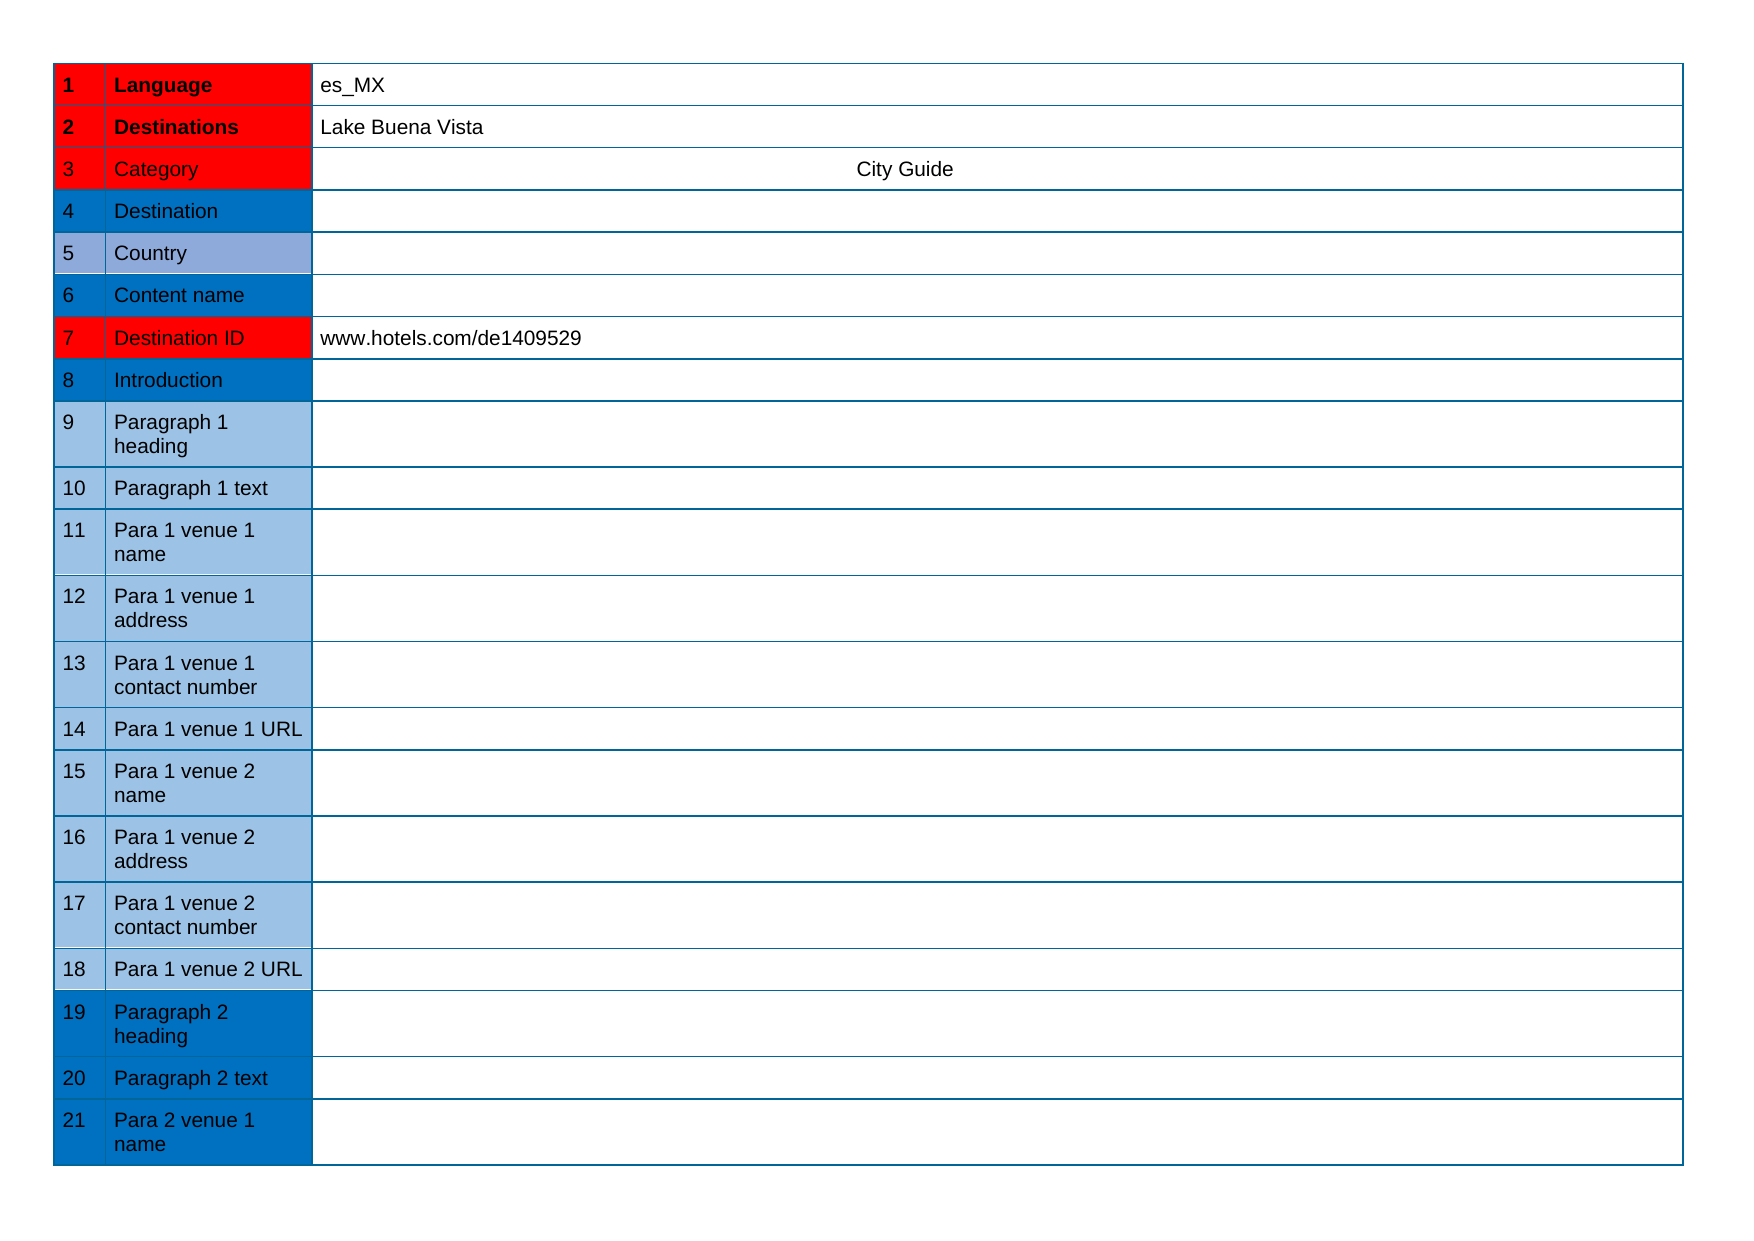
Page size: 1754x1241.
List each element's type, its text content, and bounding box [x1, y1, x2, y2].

table_cell 15 [55, 751, 105, 815]
table_cell [313, 949, 1682, 989]
table_cell Category [106, 148, 311, 189]
table_cell 6 [55, 275, 105, 316]
table_cell 7 [55, 317, 105, 358]
table_cell [313, 1057, 1682, 1098]
table_cell 3 [55, 148, 105, 189]
table_cell [313, 191, 1682, 231]
table_cell 16 [55, 817, 105, 881]
table_cell Introduction [106, 360, 311, 400]
table_cell www.hotels.com/de1409529 [313, 317, 1682, 358]
table_cell 4 [55, 191, 105, 231]
table_cell Para 1 venue 2 contact number [106, 883, 311, 947]
table_cell [313, 708, 1682, 749]
table_cell Paragraph 1 heading [106, 402, 311, 466]
table_header Language [106, 64, 311, 105]
table_cell [313, 468, 1682, 508]
table_cell 9 [55, 402, 105, 466]
table_cell Destination [106, 191, 311, 231]
table_header es_MX [313, 64, 1682, 105]
table_cell City Guide [313, 148, 1682, 189]
table_cell Destinations [106, 106, 311, 147]
table_cell Country [106, 233, 311, 273]
table_cell Paragraph 1 text [106, 468, 311, 508]
table_cell [313, 1100, 1682, 1164]
table_header 1 [55, 64, 105, 105]
table_cell [313, 233, 1682, 273]
table_cell Para 1 venue 2 address [106, 817, 311, 881]
table_cell [313, 817, 1682, 881]
table_cell 12 [55, 576, 105, 641]
table_cell [313, 275, 1682, 316]
table_cell Destination ID [106, 317, 311, 358]
table_cell [313, 402, 1682, 466]
table_cell Para 1 venue 1 address [106, 576, 311, 641]
table_cell Para 1 venue 2 name [106, 751, 311, 815]
table_cell Para 1 venue 1 name [106, 510, 311, 574]
table_cell Para 2 venue 1 name [106, 1100, 311, 1164]
table_cell 19 [55, 991, 105, 1056]
table_cell 17 [55, 883, 105, 947]
table_cell 20 [55, 1057, 105, 1098]
table_cell 13 [55, 642, 105, 707]
table_cell Para 1 venue 1 contact number [106, 642, 311, 707]
table_cell 11 [55, 510, 105, 574]
table_cell Paragraph 2 heading [106, 991, 311, 1056]
table_cell [313, 360, 1682, 400]
table_cell [313, 883, 1682, 947]
table_cell 14 [55, 708, 105, 749]
table_cell 2 [55, 106, 105, 147]
table_cell 18 [55, 949, 105, 989]
table_cell Paragraph 2 text [106, 1057, 311, 1098]
table_cell Para 1 venue 1 URL [106, 708, 311, 749]
table_cell 8 [55, 360, 105, 400]
table_cell Lake Buena Vista [313, 106, 1682, 147]
table_cell [313, 751, 1682, 815]
table_cell Para 1 venue 2 URL [106, 949, 311, 989]
table_cell [313, 642, 1682, 707]
table_cell [313, 510, 1682, 574]
table_cell 21 [55, 1100, 105, 1164]
table_cell 10 [55, 468, 105, 508]
table_cell Content name [106, 275, 311, 316]
table_cell [313, 991, 1682, 1056]
table_cell [313, 576, 1682, 641]
table_cell 5 [55, 233, 105, 273]
